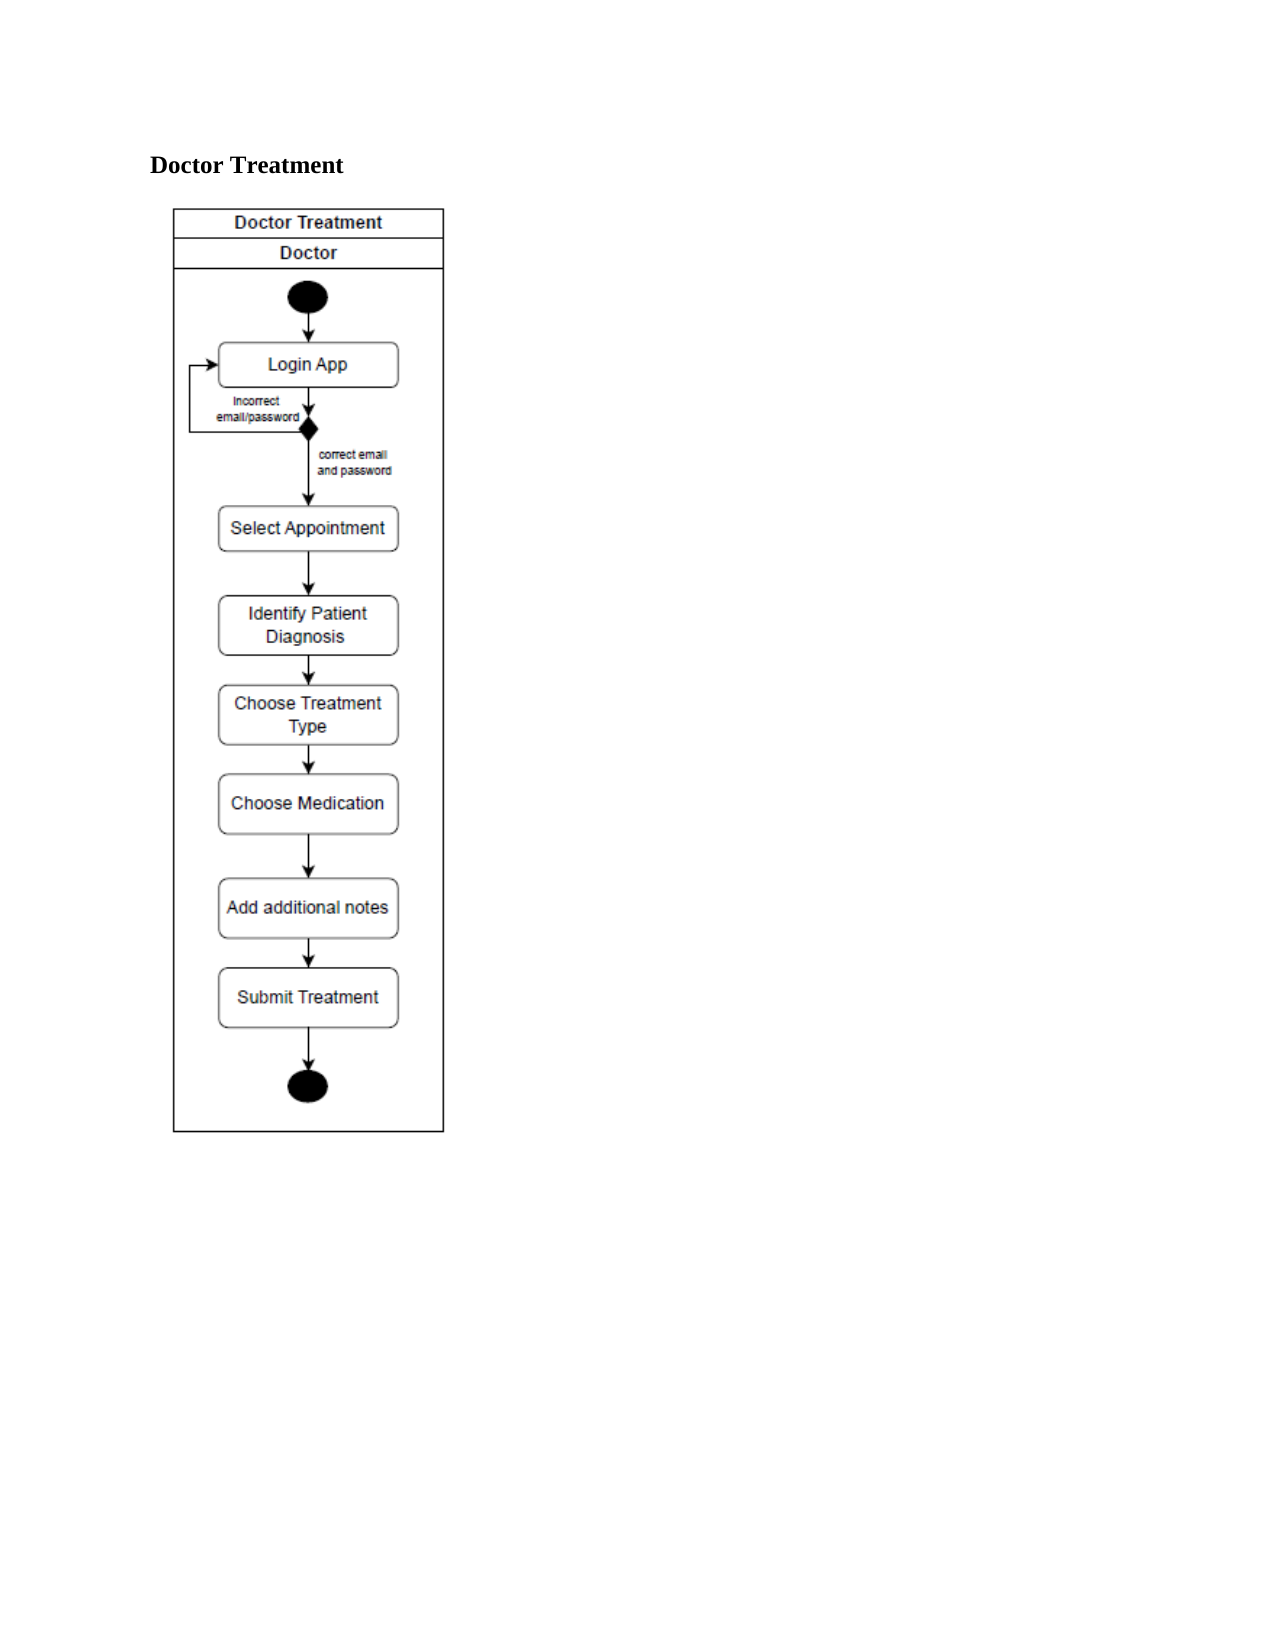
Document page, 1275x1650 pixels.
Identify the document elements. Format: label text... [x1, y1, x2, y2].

picture [150, 184, 466, 1160]
